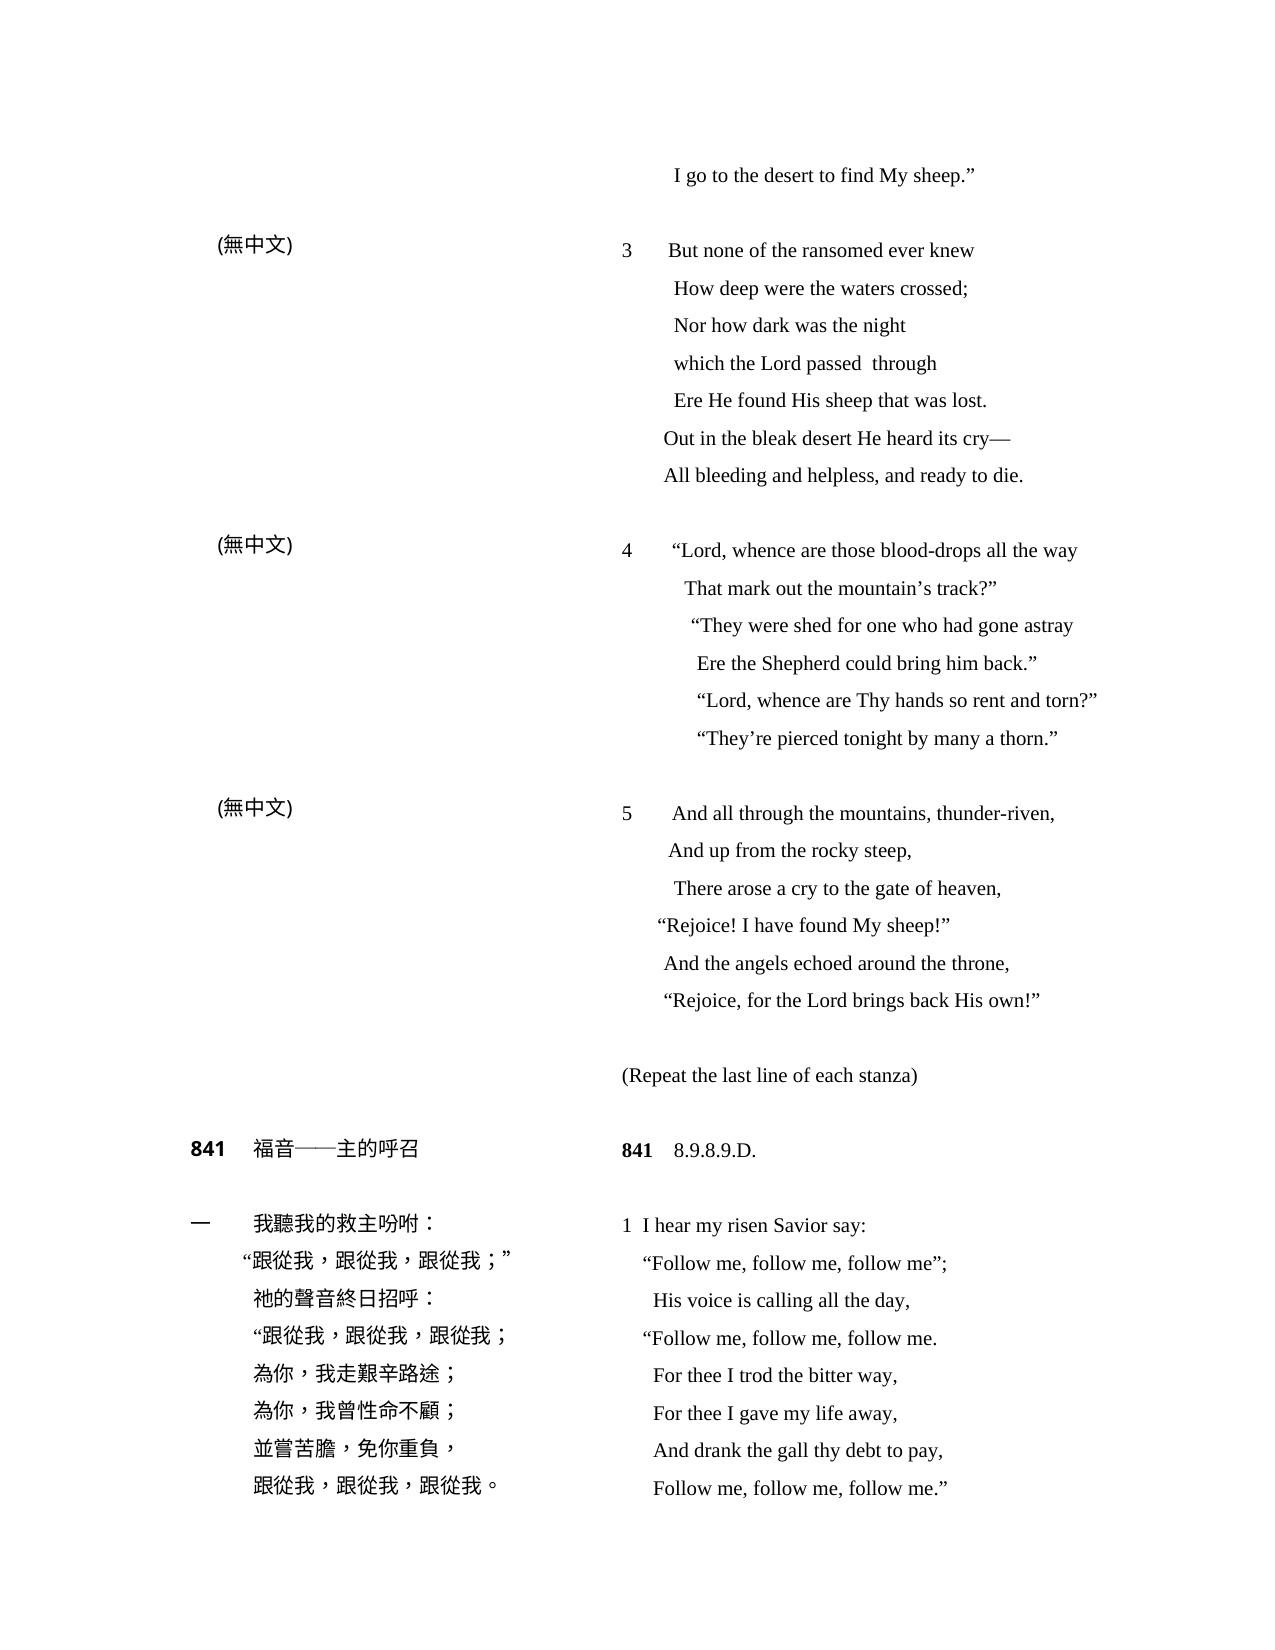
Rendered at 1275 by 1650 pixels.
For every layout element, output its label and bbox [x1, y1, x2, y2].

table_header [619, 150, 1200, 1500]
table_header [188, 150, 619, 1500]
